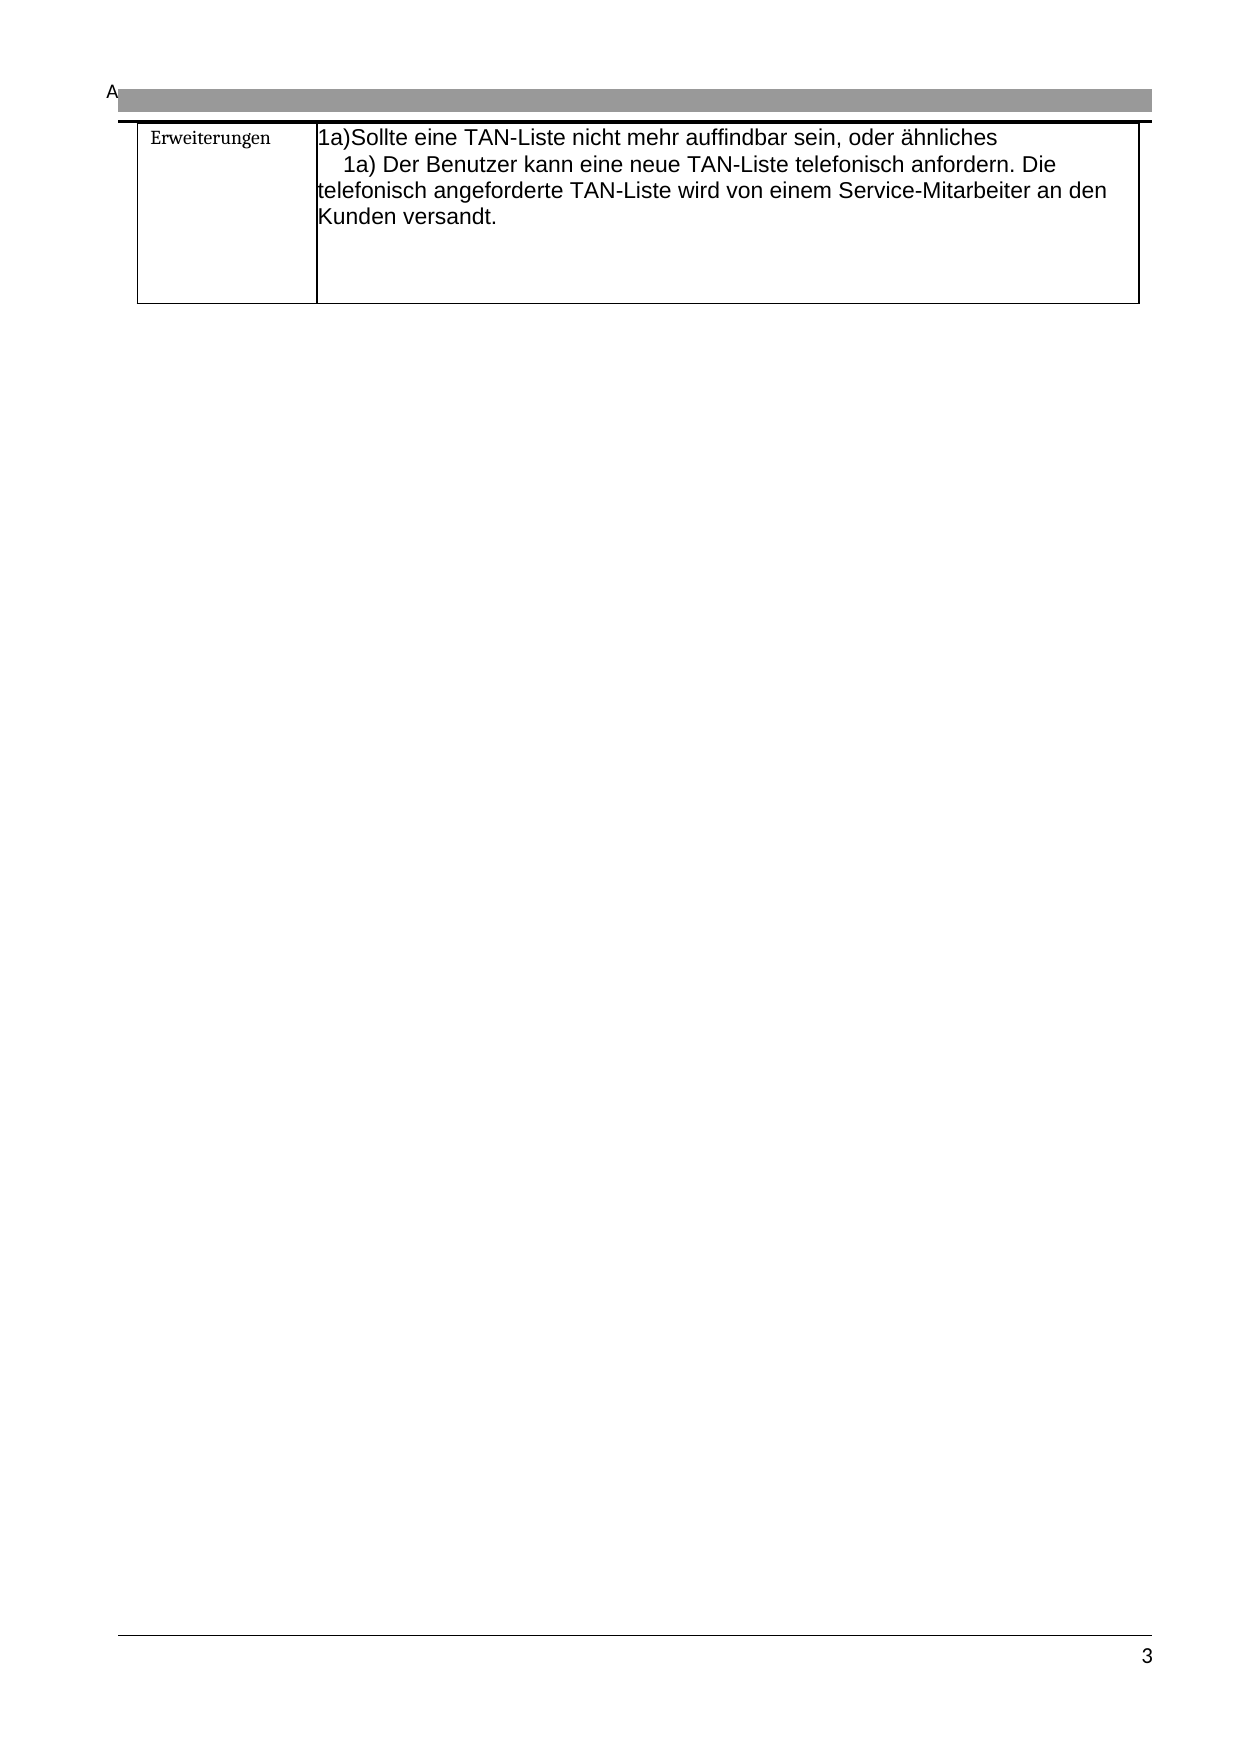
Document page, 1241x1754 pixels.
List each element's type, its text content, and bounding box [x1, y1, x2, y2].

table_cell 1a)Sollte eine TAN-Liste nicht mehr auffindbar sein, oder ähnliches 1a) Der Benutzer kann eine neue TAN-Liste telefonisch anfordern. Die telefonisch angeforderte TAN-Liste wird von einem Service-Mitarbeiter an den Kunden versandt. [318, 124, 1138, 303]
table_cell Erweiterungen [138, 124, 316, 303]
